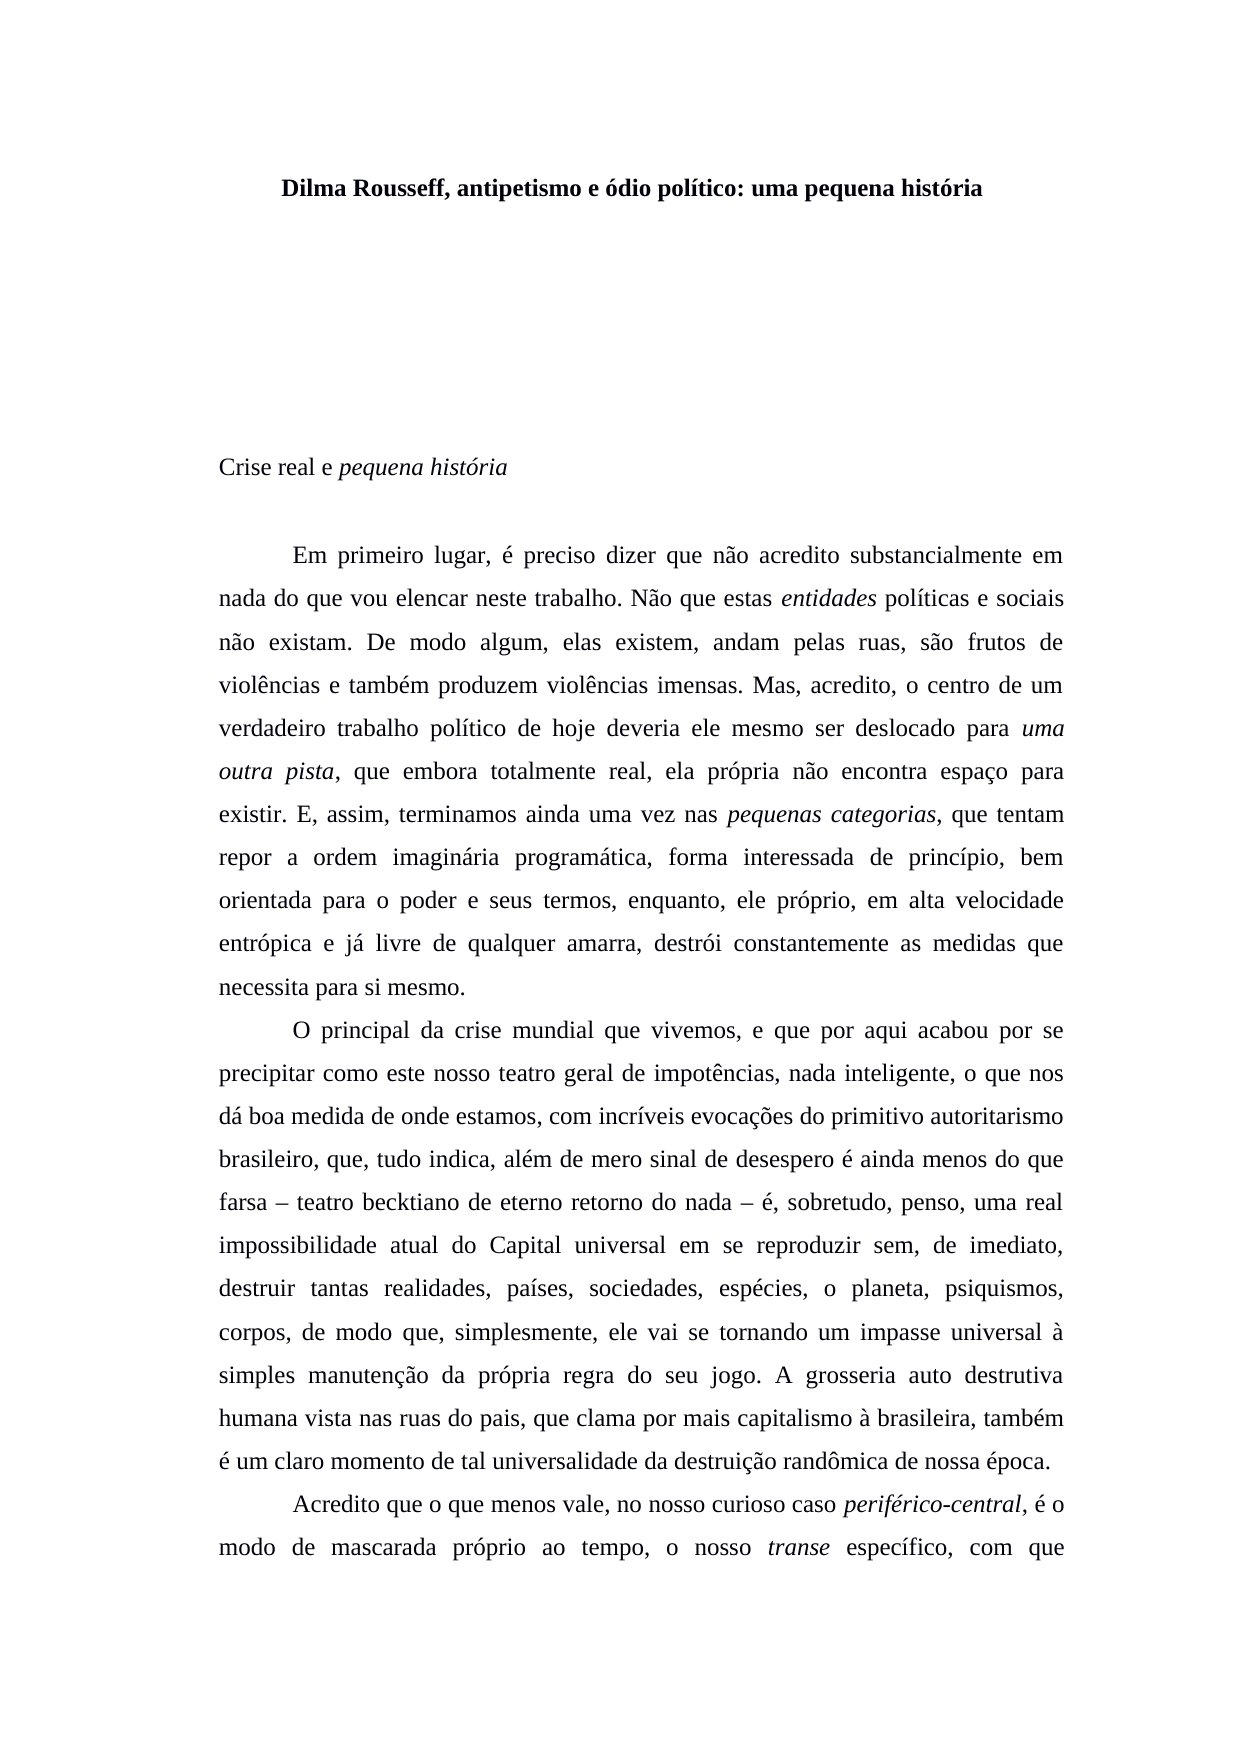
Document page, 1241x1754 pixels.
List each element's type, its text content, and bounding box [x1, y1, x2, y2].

subtitle Crise real e pequena história [219, 452, 1064, 480]
text O principal da crise mundial que vivemos, e que por aqui acabou por se precipitar como este nosso teatro geral de impotências, nada inteligente, o que nos dá boa medida de onde estamos, com incríveis evocações do primitivo autoritarismo brasileiro, que, tudo indica, além de mero sinal de desespero é ainda menos do que farsa – teatro becktiano de eterno retorno do nada – é, sobretudo, penso, uma real impossibilidade atual do Capital universal em se reproduzir sem, de imediato, destruir tantas realidades, países, sociedades, espécies, o planeta, psiquismos, corpos, de modo que, simplesmente, ele vai se tornando um impasse universal à simples manutenção da própria regra do seu jogo. A grosseria auto destrutiva humana vista nas ruas do pais, que clama por mais capitalismo à brasileira, também é um claro momento de tal universalidade da destruição randômica de nossa época. [219, 1015, 1064, 1475]
text Em primeiro lugar, é preciso dizer que não acredito substancialmente em nada do que vou elencar neste trabalho. Não que estas entidades políticas e sociais não existam. De modo algum, elas existem, andam pelas ruas, são frutos de violências e também produzem violências imensas. Mas, acredito, o centro de um verdadeiro trabalho político de hoje deveria ele mesmo ser deslocado para uma outra pista, que embora totalmente real, ela própria não encontra espaço para existir. E, assim, terminamos ainda uma vez nas pequenas categorias, que tentam repor a ordem imaginária programática, forma interessada de princípio, bem orientada para o poder e seus termos, enquanto, ele próprio, em alta velocidade entrópica e já livre de qualquer amarra, destrói constantemente as medidas que necessita para si mesmo. [219, 540, 1064, 1000]
subtitle Dilma Rousseff, antipetismo e ódio político: uma pequena história [219, 173, 1064, 201]
